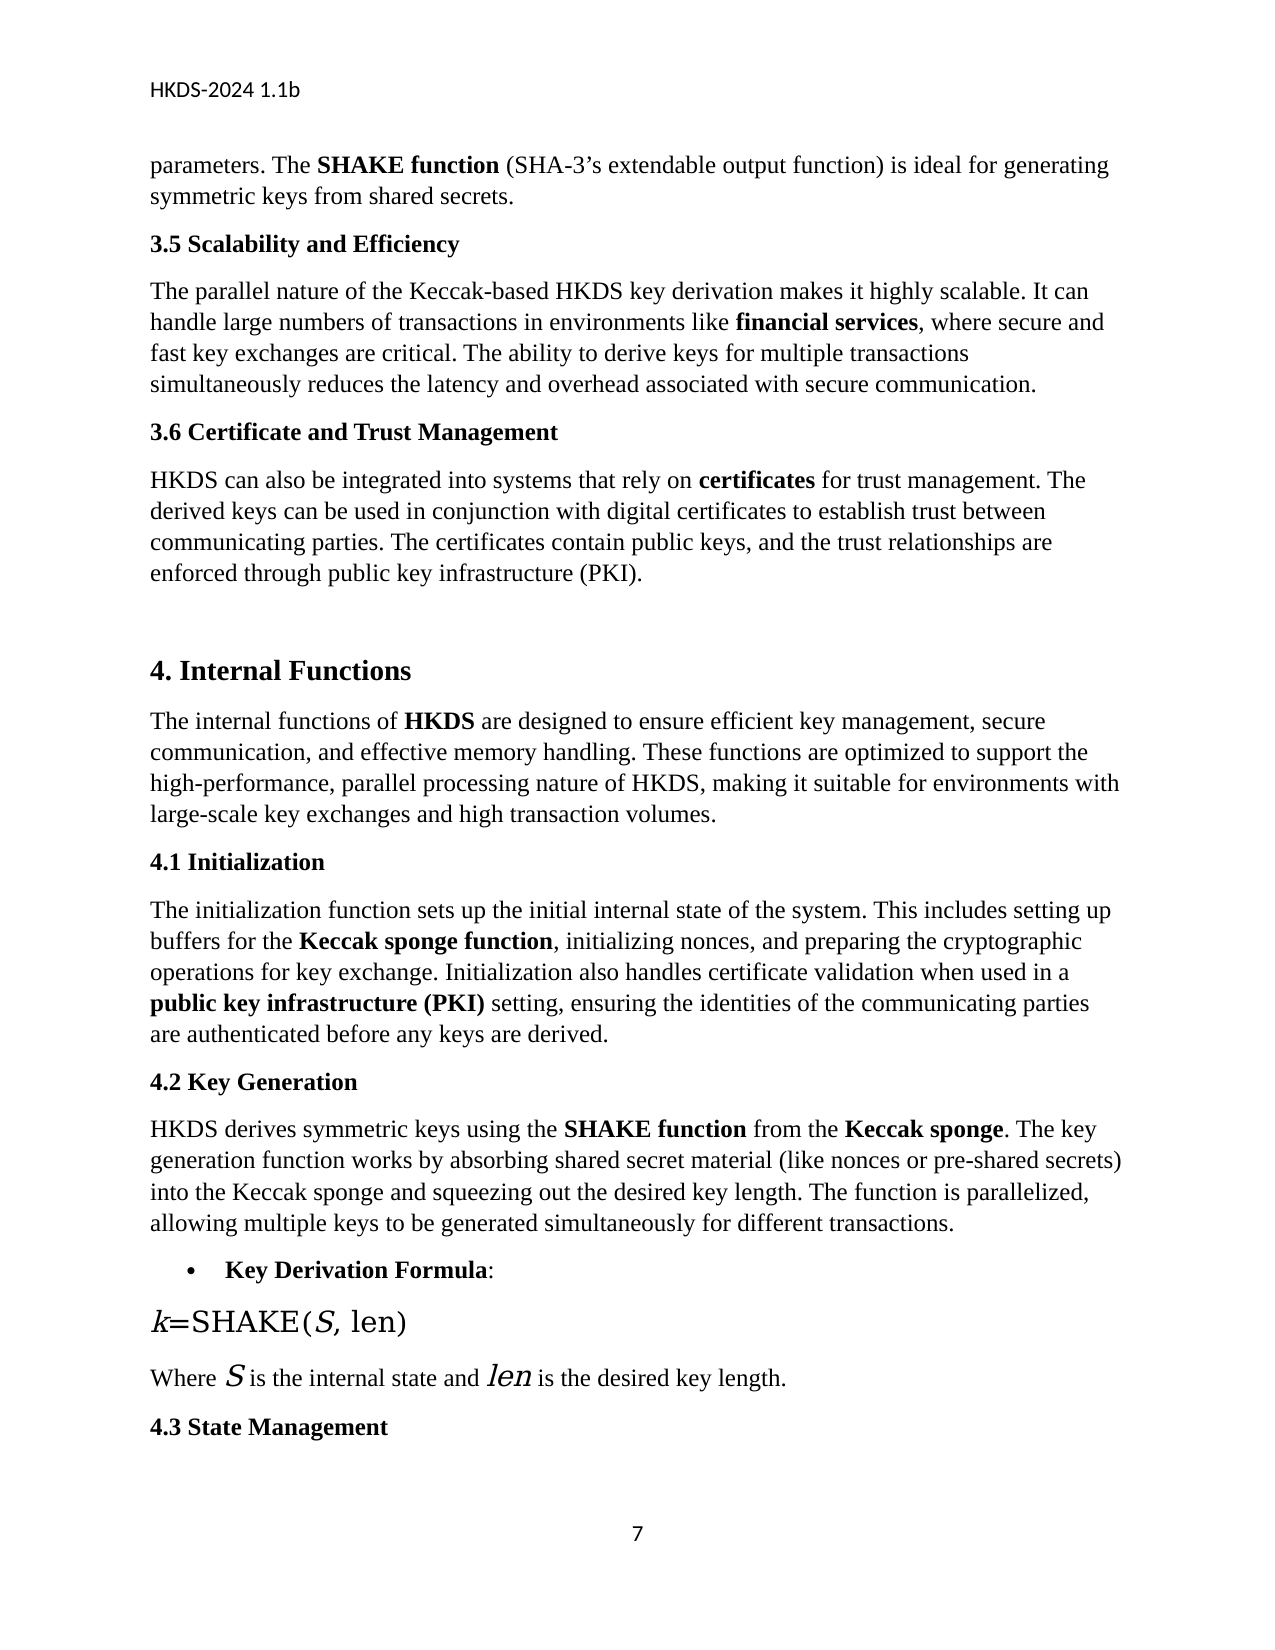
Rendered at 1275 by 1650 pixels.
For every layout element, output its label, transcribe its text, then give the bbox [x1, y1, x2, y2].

text The internal functions of HKDS are designed to ensure efficient key management, secure communication, and effective memory handling. These functions are optimized to support the high-performance, parallel processing nature of HKDS, making it suitable for environments with large-scale key exchanges and high transaction volumes. [150, 706, 1125, 828]
text 4.3 State Management [150, 1412, 1125, 1441]
list Key Derivation Formula: [187, 1255, 1125, 1284]
text 4.1 Initialization [150, 847, 1125, 876]
text The parallel nature of the Keccak-based HKDS key derivation makes it highly scalable. It can handle large numbers of transactions in environments like financial services, where secure and fast key exchanges are critical. The ability to derive keys for multiple transactions simultaneously reduces the latency and overhead associated with secure communication. [150, 276, 1125, 398]
text HKDS derives symmetric keys using the SHAKE function from the Keccak sponge. The key generation function works by absorbing shared secret material (like nonces or pre-shared secrets) into the Keccak sponge and squeezing out the desired key length. The function is parallelized, allowing multiple keys to be generated simultaneously for different transactions. [150, 1114, 1125, 1236]
text 4.2 Key Generation [150, 1067, 1125, 1096]
text 4. Internal Functions [150, 653, 1125, 687]
text HKDS can also be integrated into systems that rely on certificates for trust management. The derived keys can be used in conjunction with digital certificates to establish trust between communicating parties. The certificates contain public keys, and the trust relationships are enforced through public key infrastructure (PKI). [150, 465, 1125, 587]
text Where S is the internal state and len is the desired key length. [150, 1357, 1125, 1392]
text 3.5 Scalability and Efficiency [150, 229, 1125, 257]
text 3.6 Certificate and Trust Management [150, 417, 1125, 446]
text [150, 150, 1125, 210]
text The initialization function sets up the initial internal state of the system. This includes setting up buffers for the Keccak sponge function, initializing nonces, and preparing the cryptographic operations for key exchange. Initialization also handles certificate validation when used in a public key infrastructure (PKI) setting, ensuring the identities of the communicating parties are authenticated before any keys are derived. [150, 895, 1125, 1048]
text k=SHAKE(S, len) [150, 1303, 1125, 1338]
